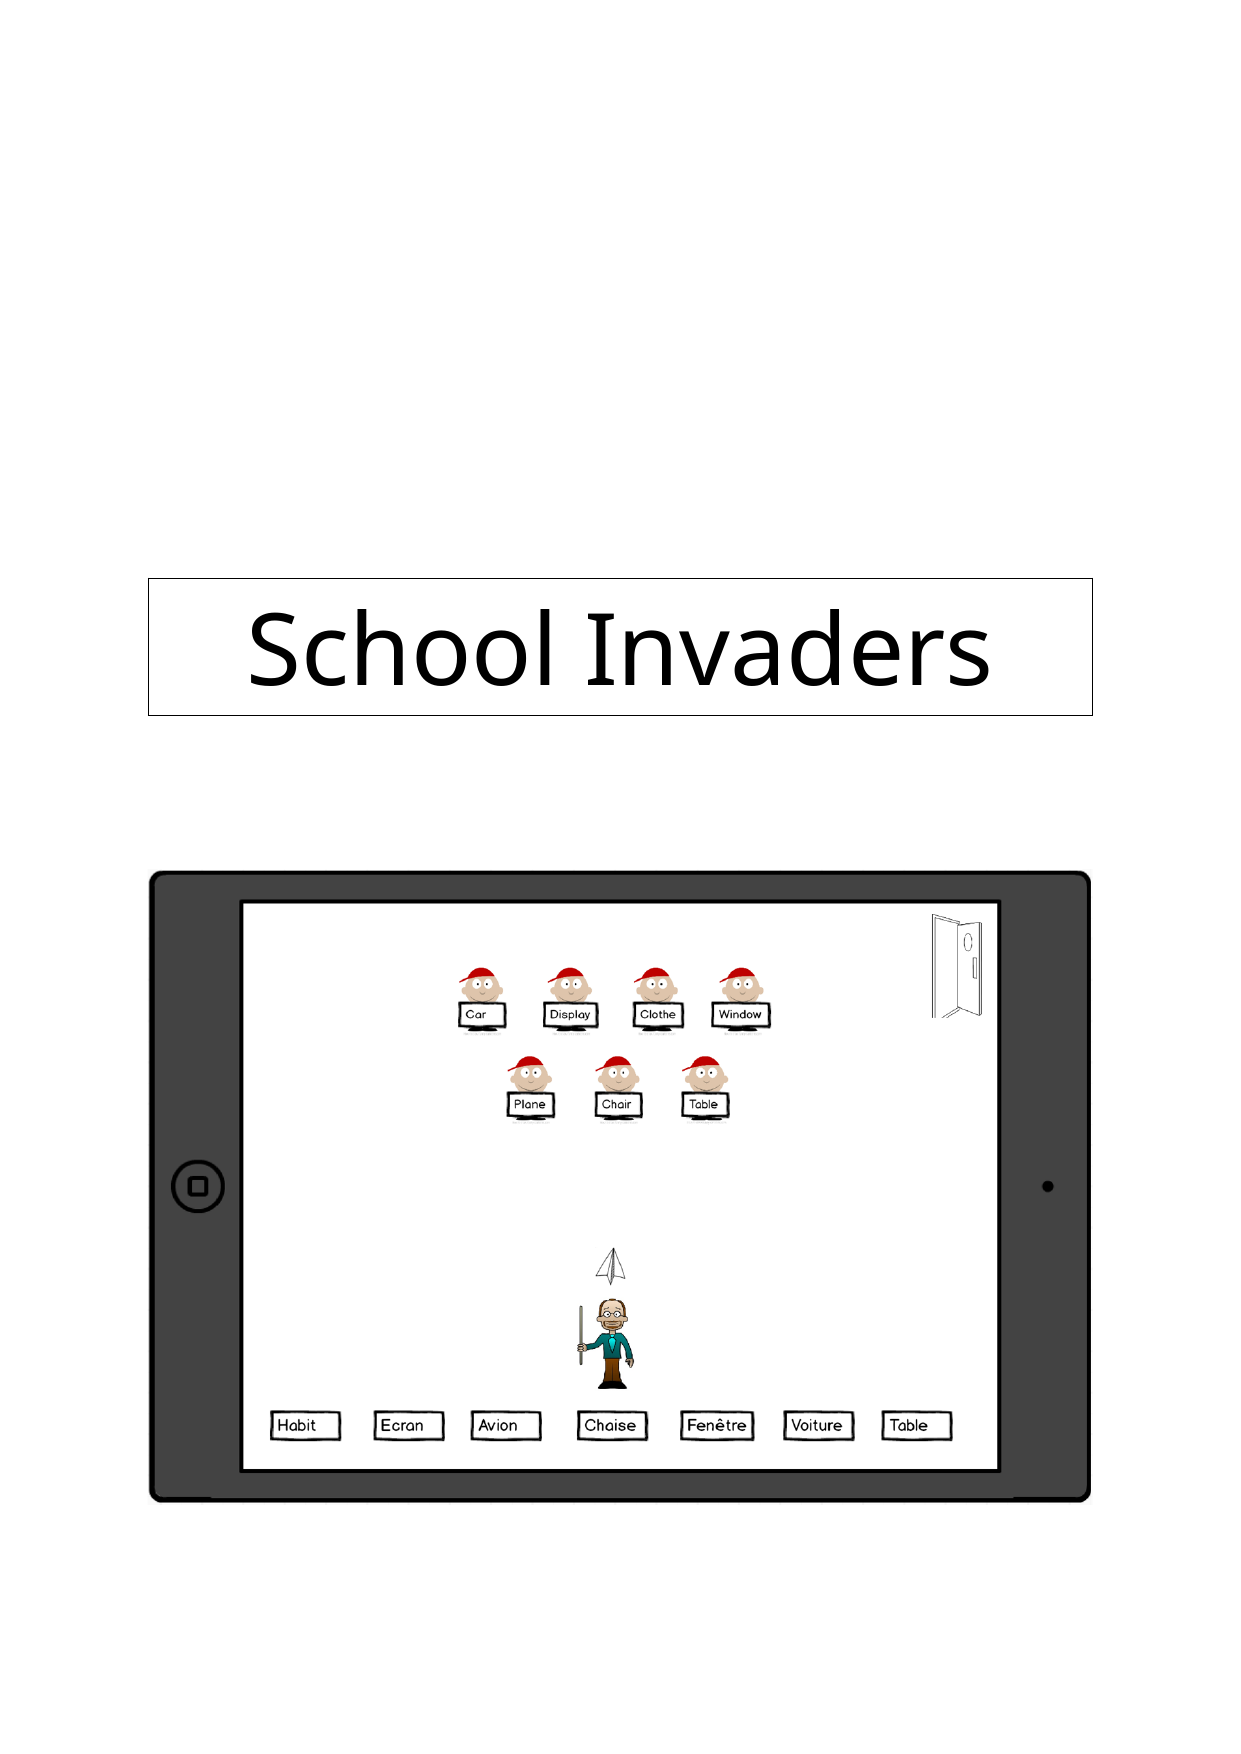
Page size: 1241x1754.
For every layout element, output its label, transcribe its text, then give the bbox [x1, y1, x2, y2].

table_header School Invaders [149, 579, 1092, 715]
picture [147, 869, 1093, 1505]
